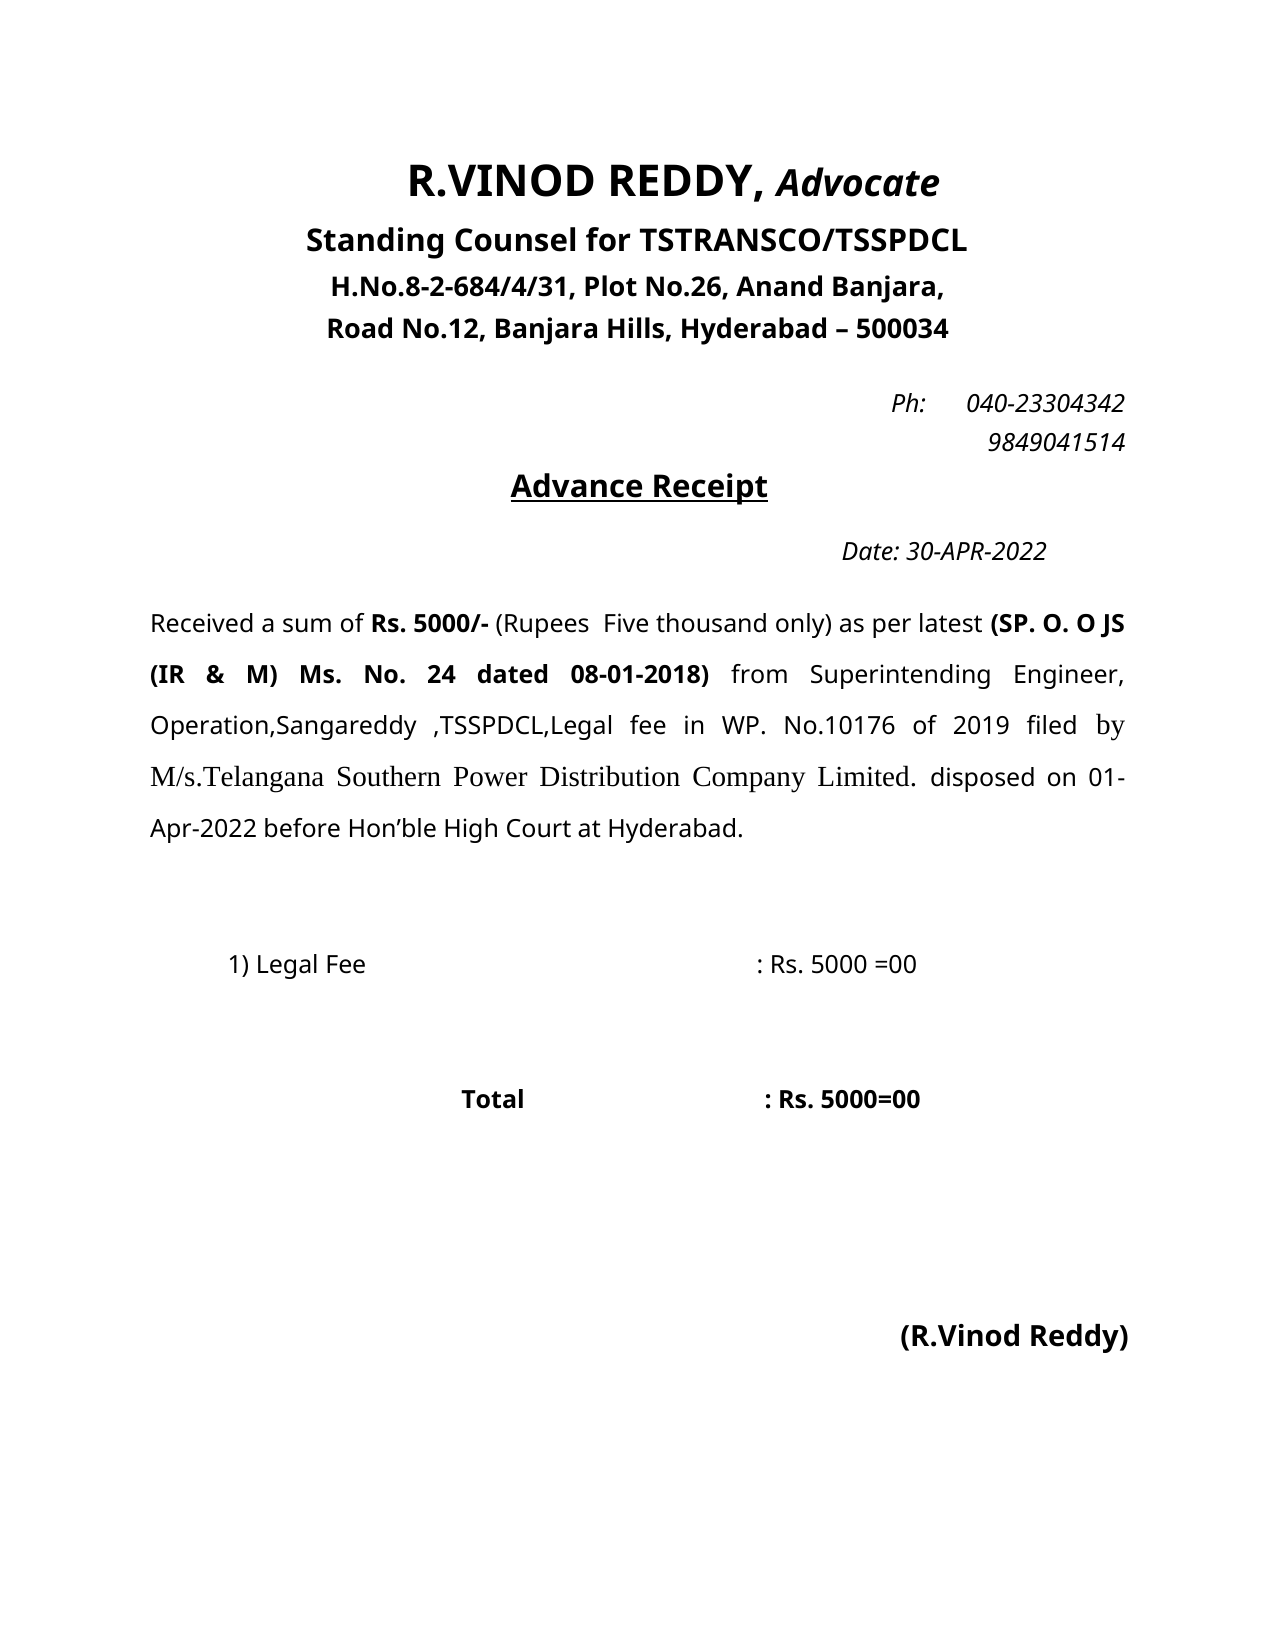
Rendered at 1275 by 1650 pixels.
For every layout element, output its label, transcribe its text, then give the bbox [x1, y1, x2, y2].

text Received a sum of Rs. 5000/- (Rupees Five thousand only) as per latest (SP. O. O JS (IR & M) Ms. No. 24 dated 08-01-2018) from Superintending Engineer, Operation,Sangareddy ,TSSPDCL,Legal fee in WP. No.10176 of 2019 filed by M/s.Telangana Southern Power Distribution Company Limited. disposed on 01-Apr-2022 before Hon’ble High Court at Hyderabad. [150, 605, 1125, 844]
text (R.Vinod Reddy) [677, 1316, 1128, 1355]
text H.No.8-2-684/4/31, Plot No.26, Anand Banjara, [150, 267, 1125, 304]
text Road No.12, Banjara Hills, Hyderabad – 500034 [150, 310, 1125, 347]
text Ph: 040-23304342 [150, 385, 1125, 419]
text 1) Legal Fee : Rs. 5000 =00 [227, 946, 1010, 980]
text 9849041514 [150, 424, 1125, 458]
text R.VINOD REDDY, Advocate [227, 150, 1047, 209]
text Date: 30-APR-2022 [227, 533, 1047, 567]
text Standing Counsel for TSTRANSCO/TSSPDCL [227, 218, 1047, 261]
text Total : Rs. 5000=00 [227, 1082, 1010, 1116]
text Advance Receipt [150, 463, 1128, 506]
